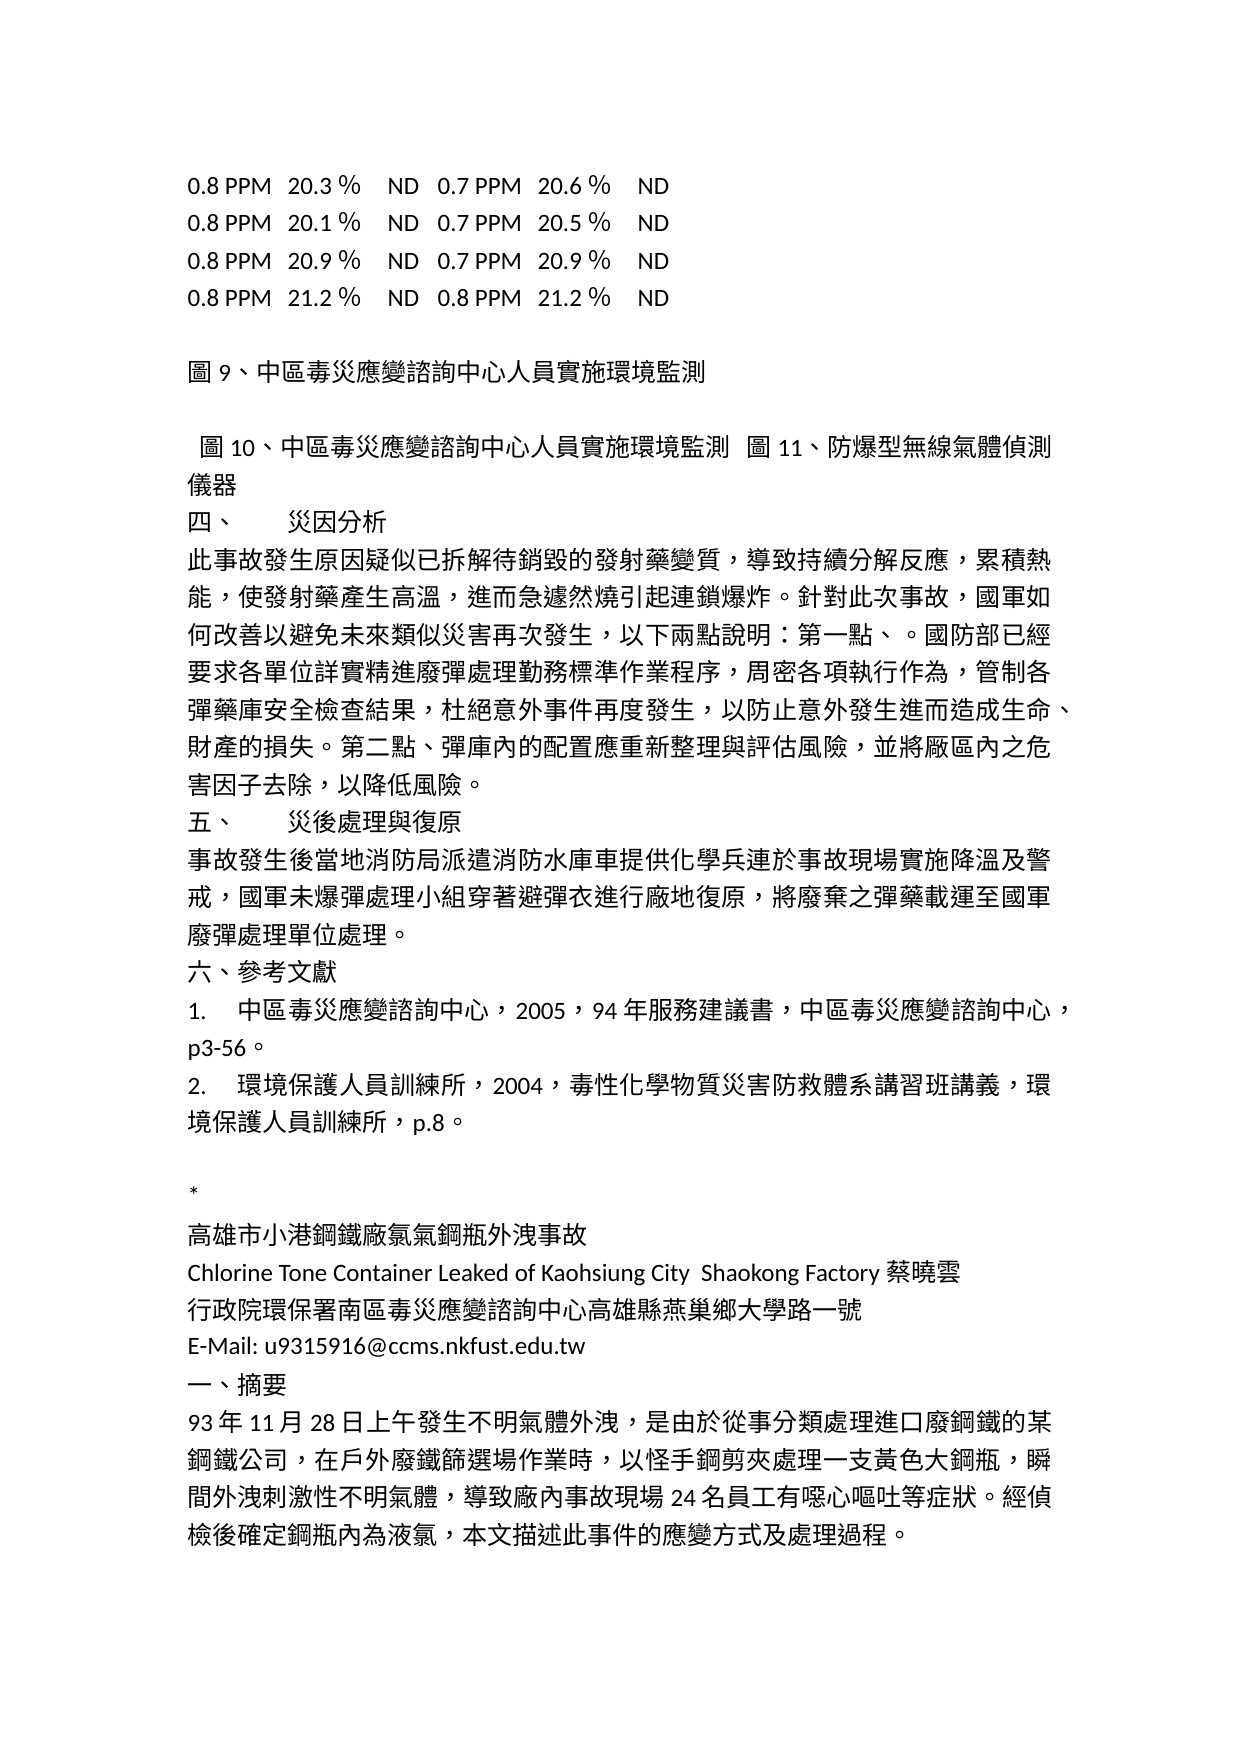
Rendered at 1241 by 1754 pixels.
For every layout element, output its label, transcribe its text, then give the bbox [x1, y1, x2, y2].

text 行政院環保署南區毒災應變諮詢中心高雄縣燕巢鄉大學路一號 [187, 1289, 1053, 1327]
text 圖 10、中區毒災應變諮詢中心人員實施環境監測 圖 11、防爆型無線氣體偵測儀器 [187, 427, 1053, 502]
text 五、 災後處理與復原 [187, 802, 1053, 839]
text 93年11月28日上午發生不明氣體外洩，是由於從事分類處理進口廢鋼鐵的某鋼鐵公司，在戶外廢鐵篩選場作業時，以怪手鋼剪夾處理一支黃色大鋼瓶，瞬間外洩刺激性不明氣體，導致廠內事故現場24名員工有噁心嘔吐等症狀。經偵檢後確定鋼瓶內為液氯，本文描述此事件的應變方式及處理過程。 [187, 1402, 1053, 1552]
text * [187, 1177, 1053, 1214]
text 2. 環境保護人員訓練所，2004，毒性化學物質災害防救體系講習班講義，環境保護人員訓練所，p.8。 [187, 1064, 1053, 1139]
text 六、參考文獻 [187, 952, 1053, 989]
text 圖 9、中區毒災應變諮詢中心人員實施環境監測 [187, 352, 1053, 389]
text 0.8 PPM 20.9 ％ ND 0.7 PPM 20.9 ％ ND [187, 239, 1053, 277]
text 四、 災因分析 [187, 502, 1053, 539]
text 0.8 PPM 20.3 ％ ND 0.7 PPM 20.6 ％ ND [187, 164, 1053, 202]
text 1. 中區毒災應變諮詢中心，2005，94 年服務建議書，中區毒災應變諮詢中心，p3-56。 [187, 989, 1053, 1064]
text E-Mail: u9315916@ccms.nkfust.edu.tw [187, 1327, 1053, 1364]
text 高雄市小港鋼鐵廠氯氣鋼瓶外洩事故 [187, 1214, 1053, 1252]
text 0.8 PPM 20.1 ％ ND 0.7 PPM 20.5 ％ ND [187, 202, 1053, 239]
text 事故發生後當地消防局派遣消防水庫車提供化學兵連於事故現場實施降溫及警戒，國軍未爆彈處理小組穿著避彈衣進行廠地復原，將廢棄之彈藥載運至國軍廢彈處理單位處理。 [187, 839, 1053, 952]
text 此事故發生原因疑似已拆解待銷毀的發射藥變質，導致持續分解反應，累積熱能，使發射藥產生高溫，進而急遽然燒引起連鎖爆炸。針對此次事故，國軍如何改善以避免未來類似災害再次發生，以下兩點說明：第一點、。國防部已經要求各單位詳實精進廢彈處理勤務標準作業程序，周密各項執行作為，管制各彈藥庫安全檢查結果，杜絕意外事件再度發生，以防止意外發生進而造成生命、財產的損失。第二點、彈庫內的配置應重新整理與評估風險，並將厰區內之危害因子去除，以降低風險。 [187, 539, 1053, 802]
text 一、摘要 [187, 1364, 1053, 1402]
text Chlorine Tone Container Leaked of Kaohsiung City Shaokong Factory 蔡曉雲 [187, 1252, 1053, 1289]
text 0.8 PPM 21.2 ％ ND 0.8 PPM 21.2 ％ ND [187, 277, 1053, 314]
